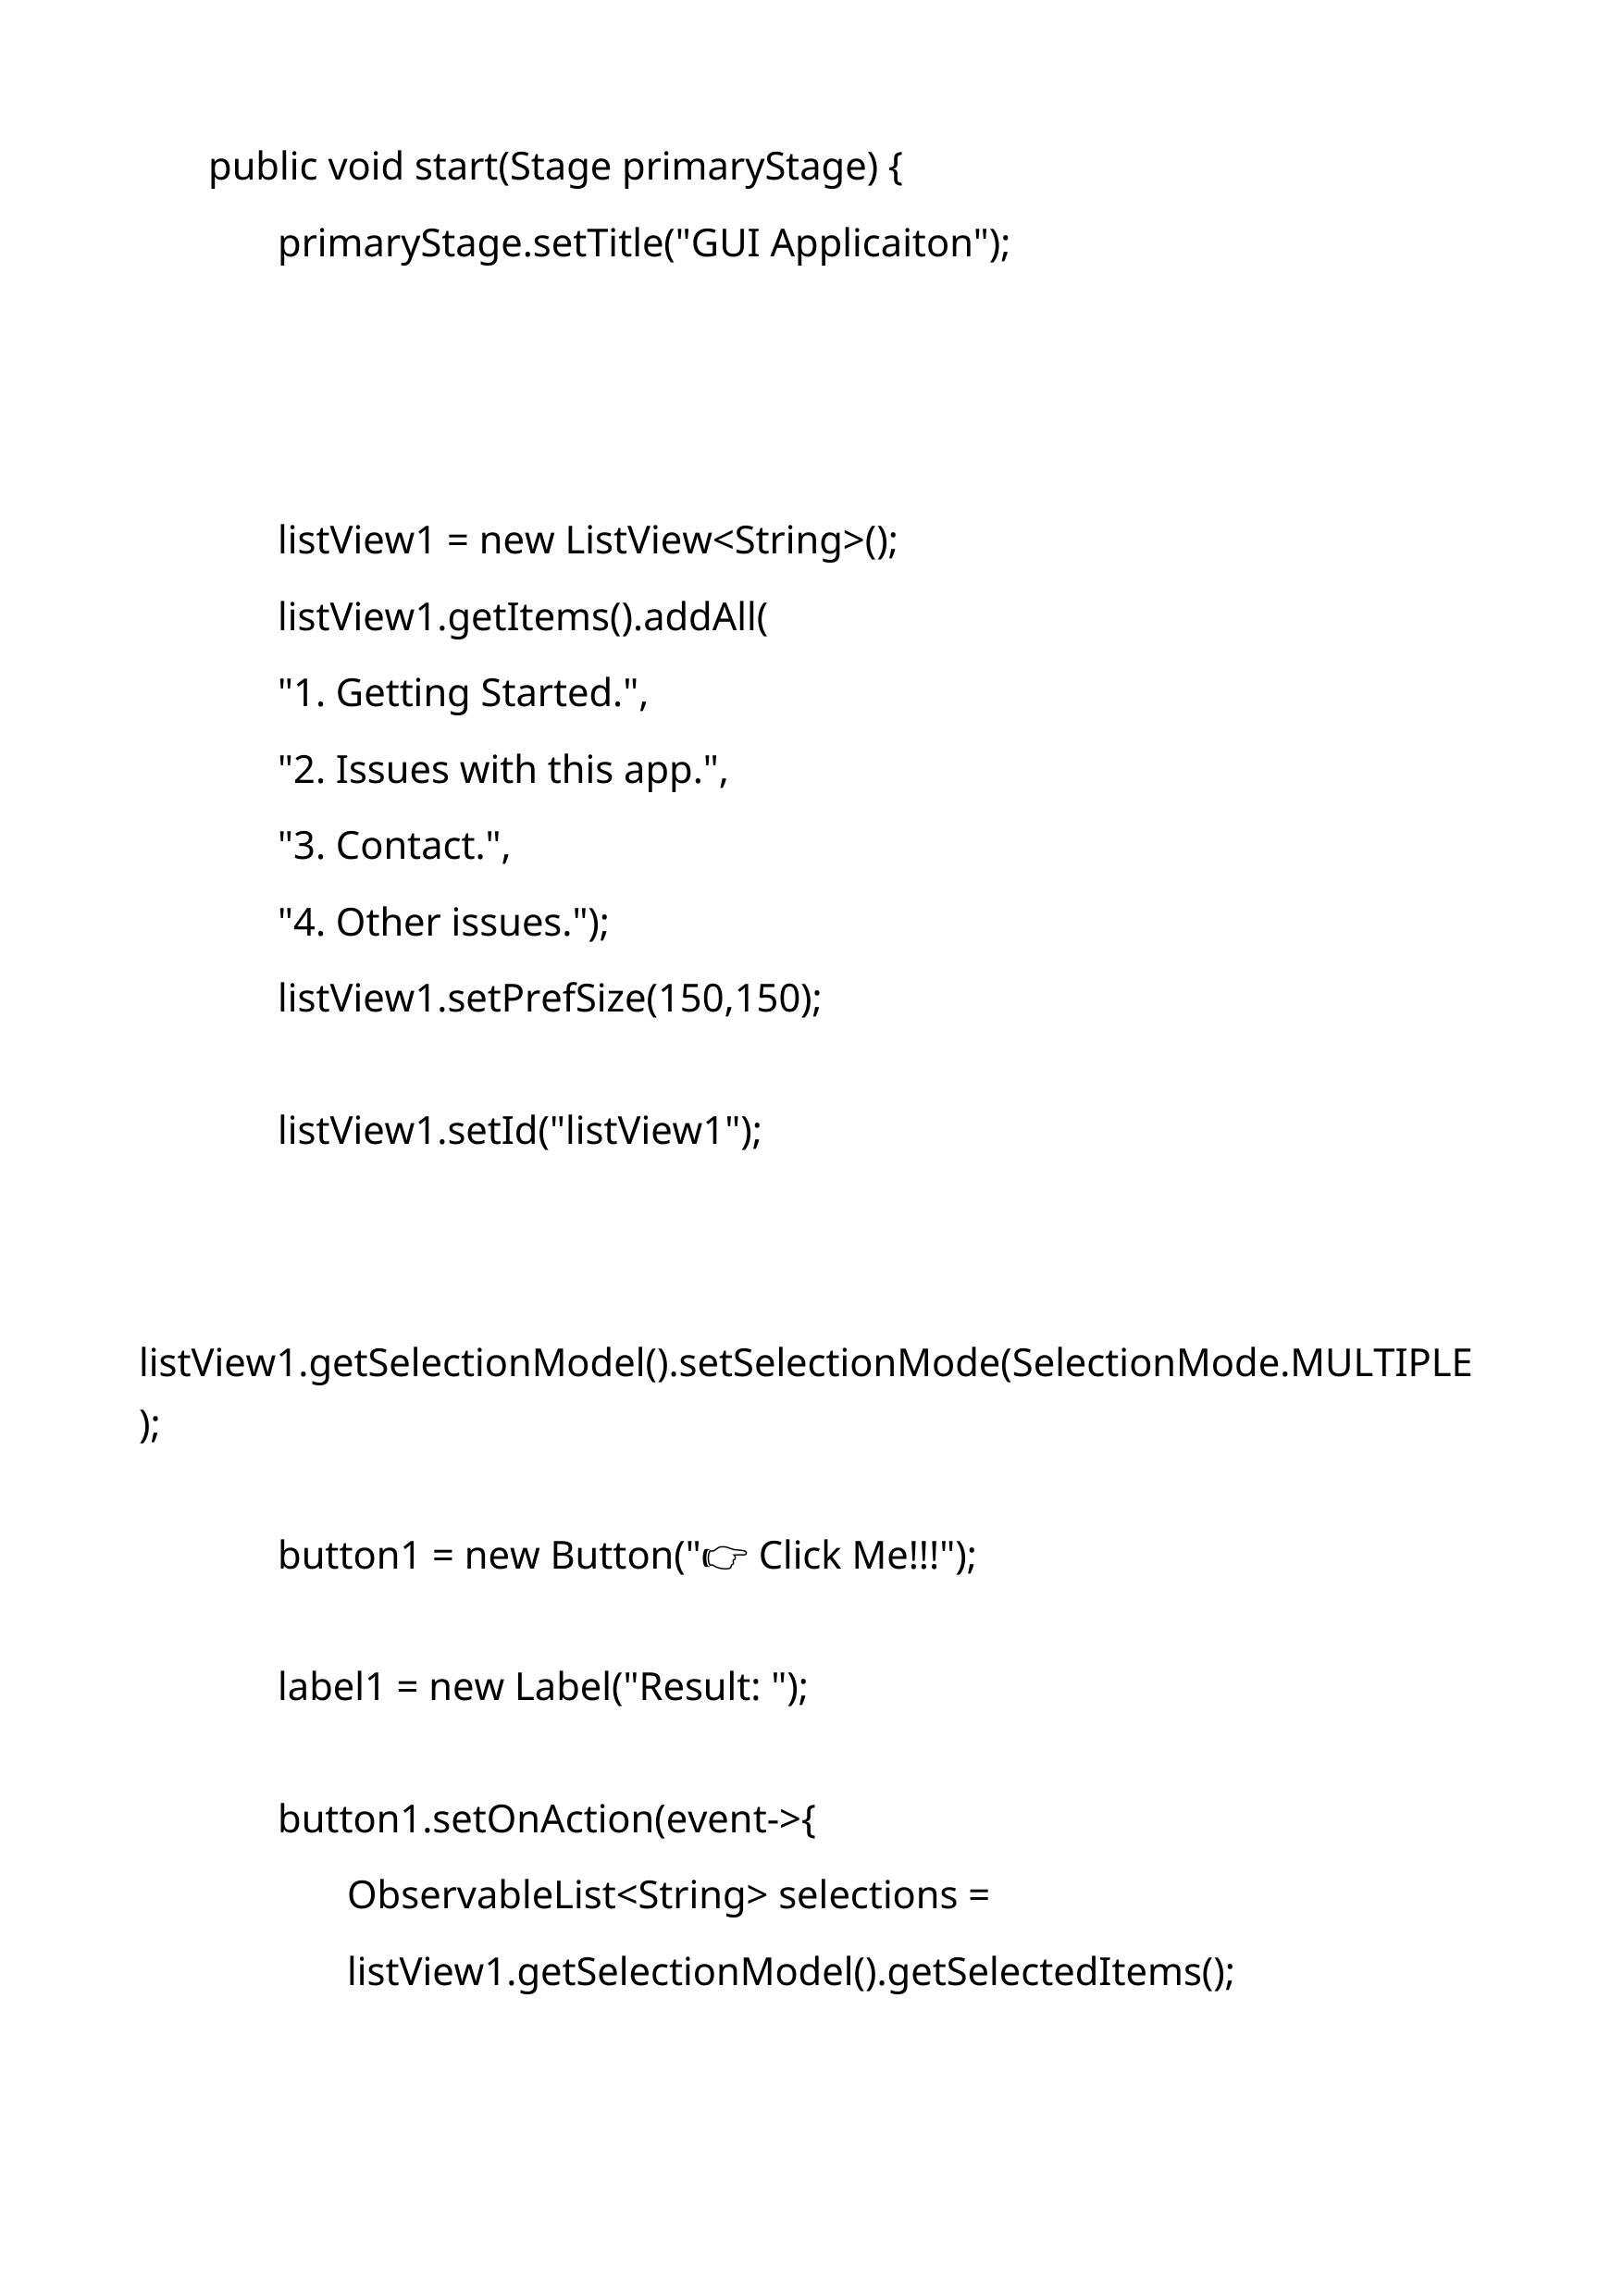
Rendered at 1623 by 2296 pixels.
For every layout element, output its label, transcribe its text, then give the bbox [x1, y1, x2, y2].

text button1.setOnAction(event->{ [139, 1791, 1484, 1843]
text "4. Other issues."); [139, 895, 1484, 947]
text "1. Getting Started.", [139, 665, 1484, 718]
text listView1.getItems().addAll( [139, 590, 1484, 641]
text public void start(Stage primaryStage) { [139, 139, 1484, 192]
text primaryStage.setTitle("GUI Applicaiton"); [139, 215, 1484, 267]
text listView1 = new ListView<String>(); [139, 513, 1484, 565]
text ObservableList<String> selections = [139, 1868, 1484, 1920]
text "2. Issues with this app.", [139, 742, 1484, 794]
text listView1.getSelectionModel().setSelectionMode(SelectionMode.MULTIPLE); [139, 1235, 1484, 1448]
text listView1.setId("listView1"); [139, 1102, 1484, 1155]
text button1 = new Button("👉 Click Me!!!"); [139, 1528, 1484, 1581]
text listView1.setPrefSize(150,150); [139, 971, 1484, 1024]
text label1 = new Label("Result: "); [139, 1659, 1484, 1712]
text "3. Contact.", [139, 818, 1484, 871]
text listView1.getSelectionModel().getSelectedItems(); [139, 1943, 1484, 1996]
